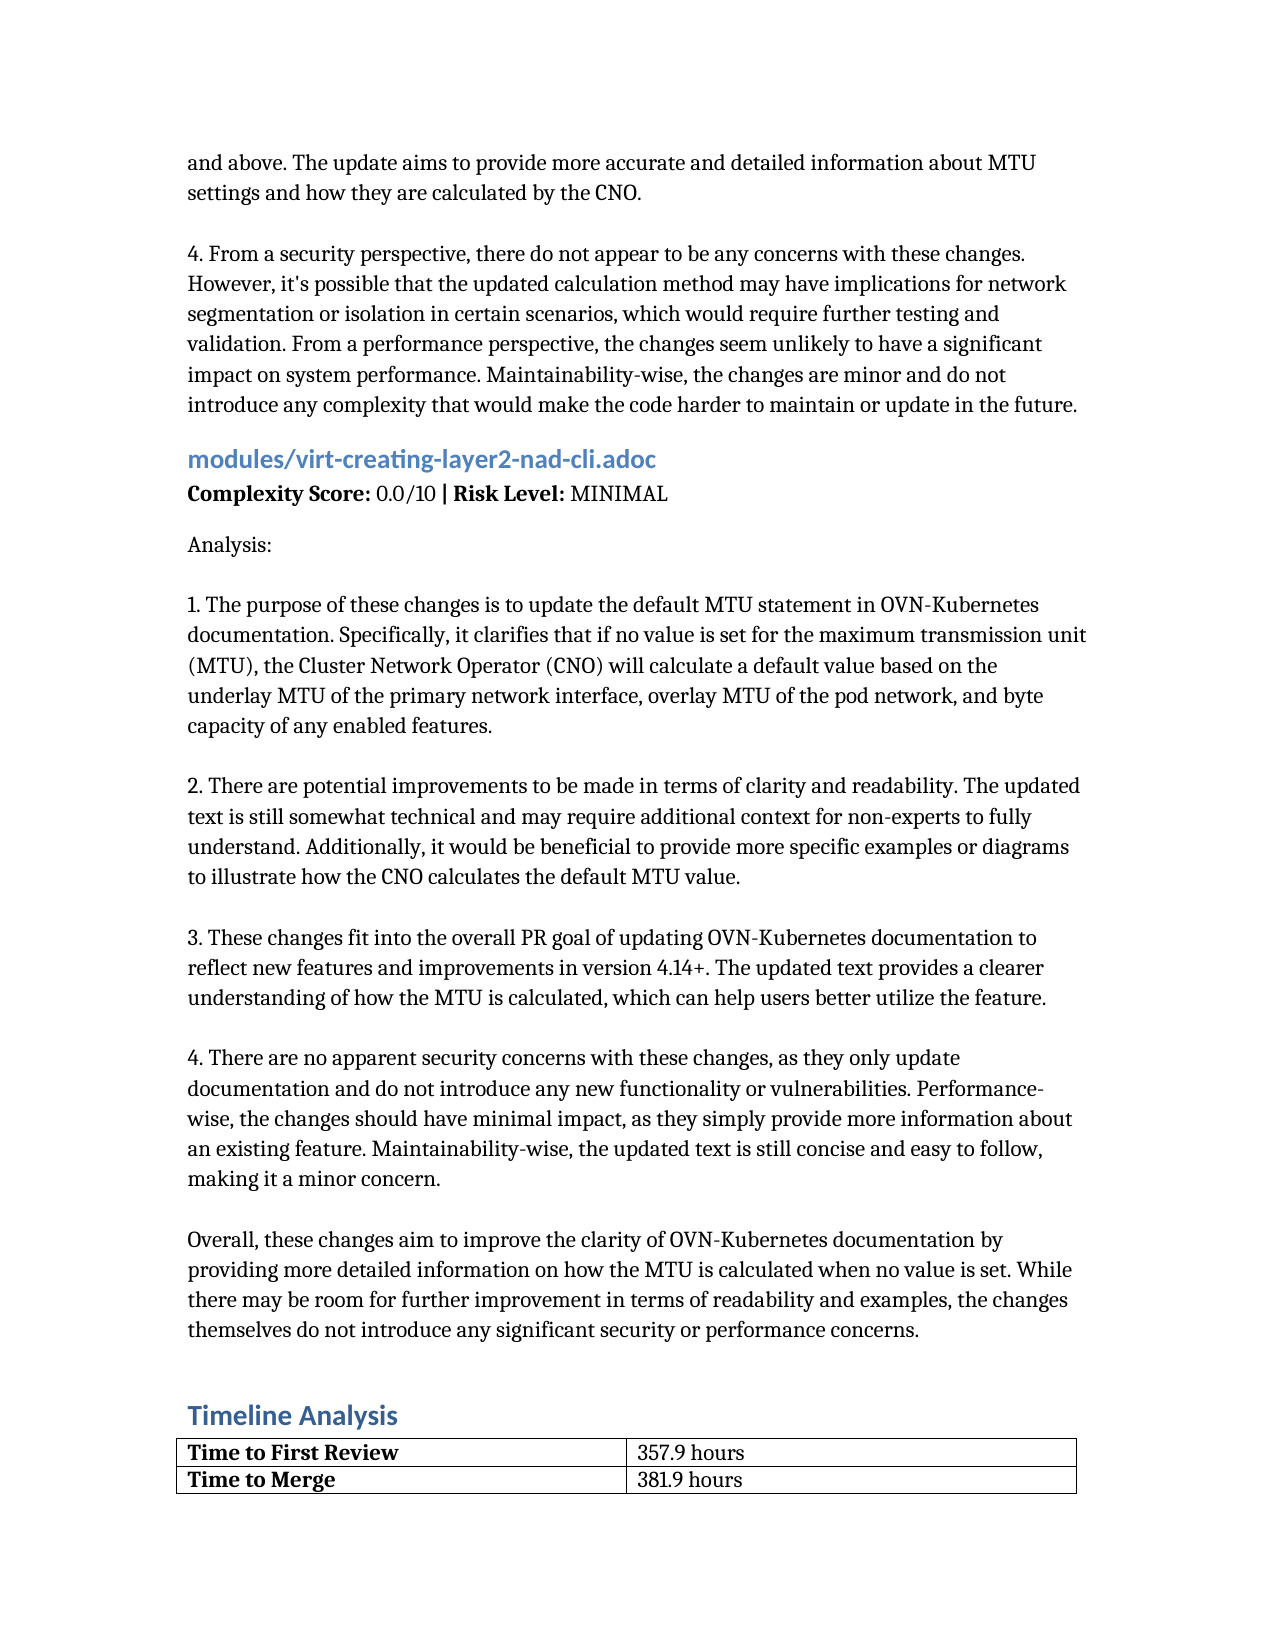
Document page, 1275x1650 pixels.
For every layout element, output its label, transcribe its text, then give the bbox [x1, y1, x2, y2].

subtitle Timeline Analysis [187, 1397, 1087, 1433]
table_cell 381.9 hours [627, 1467, 1076, 1493]
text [187, 150, 1087, 418]
table_cell Time to Merge [177, 1467, 626, 1493]
table_header 357.9 hours [627, 1439, 1076, 1466]
table_header Time to First Review [177, 1439, 626, 1466]
text Analysis: 1. The purpose of these changes is to update the default MTU statement in OVN-Kubernetes documentation. Specifically, it clarifies that if no value is set for the maximum transmission unit (MTU), the Cluster Network Operator (CNO) will calculate a default value based on the underlay MTU of the primary network interface, overlay MTU of the pod network, and byte capacity of any enabled features. 2. There are potential improvements to be made in terms of clarity and readability. The updated text is still somewhat technical and may require additional context for non-experts to fully understand. Additionally, it would be beneficial to provide more specific examples or diagrams to illustrate how the CNO calculates the default MTU value. 3. These changes fit into the overall PR goal of updating OVN-Kubernetes documentation to reflect new features and improvements in version 4.14+. The updated text provides a clearer understanding of how the MTU is calculated, which can help users better utilize the feature. 4. There are no apparent security concerns with these changes, as they only update documentation and do not introduce any new functionality or vulnerabilities. Performance-wise, the changes should have minimal impact, as they simply provide more information about an existing feature. Maintainability-wise, the updated text is still concise and easy to follow, making it a minor concern. Overall, these changes aim to improve the clarity of OVN-Kubernetes documentation by providing more detailed information on how the MTU is calculated when no value is set. While there may be room for further improvement in terms of readability and examples, the changes themselves do not introduce any significant security or performance concerns. [187, 532, 1087, 1343]
subtitle modules/virt-creating-layer2-nad-cli.adoc [187, 443, 1087, 476]
text Complexity Score: 0.0/10 | Risk Level: MINIMAL [187, 481, 1087, 507]
